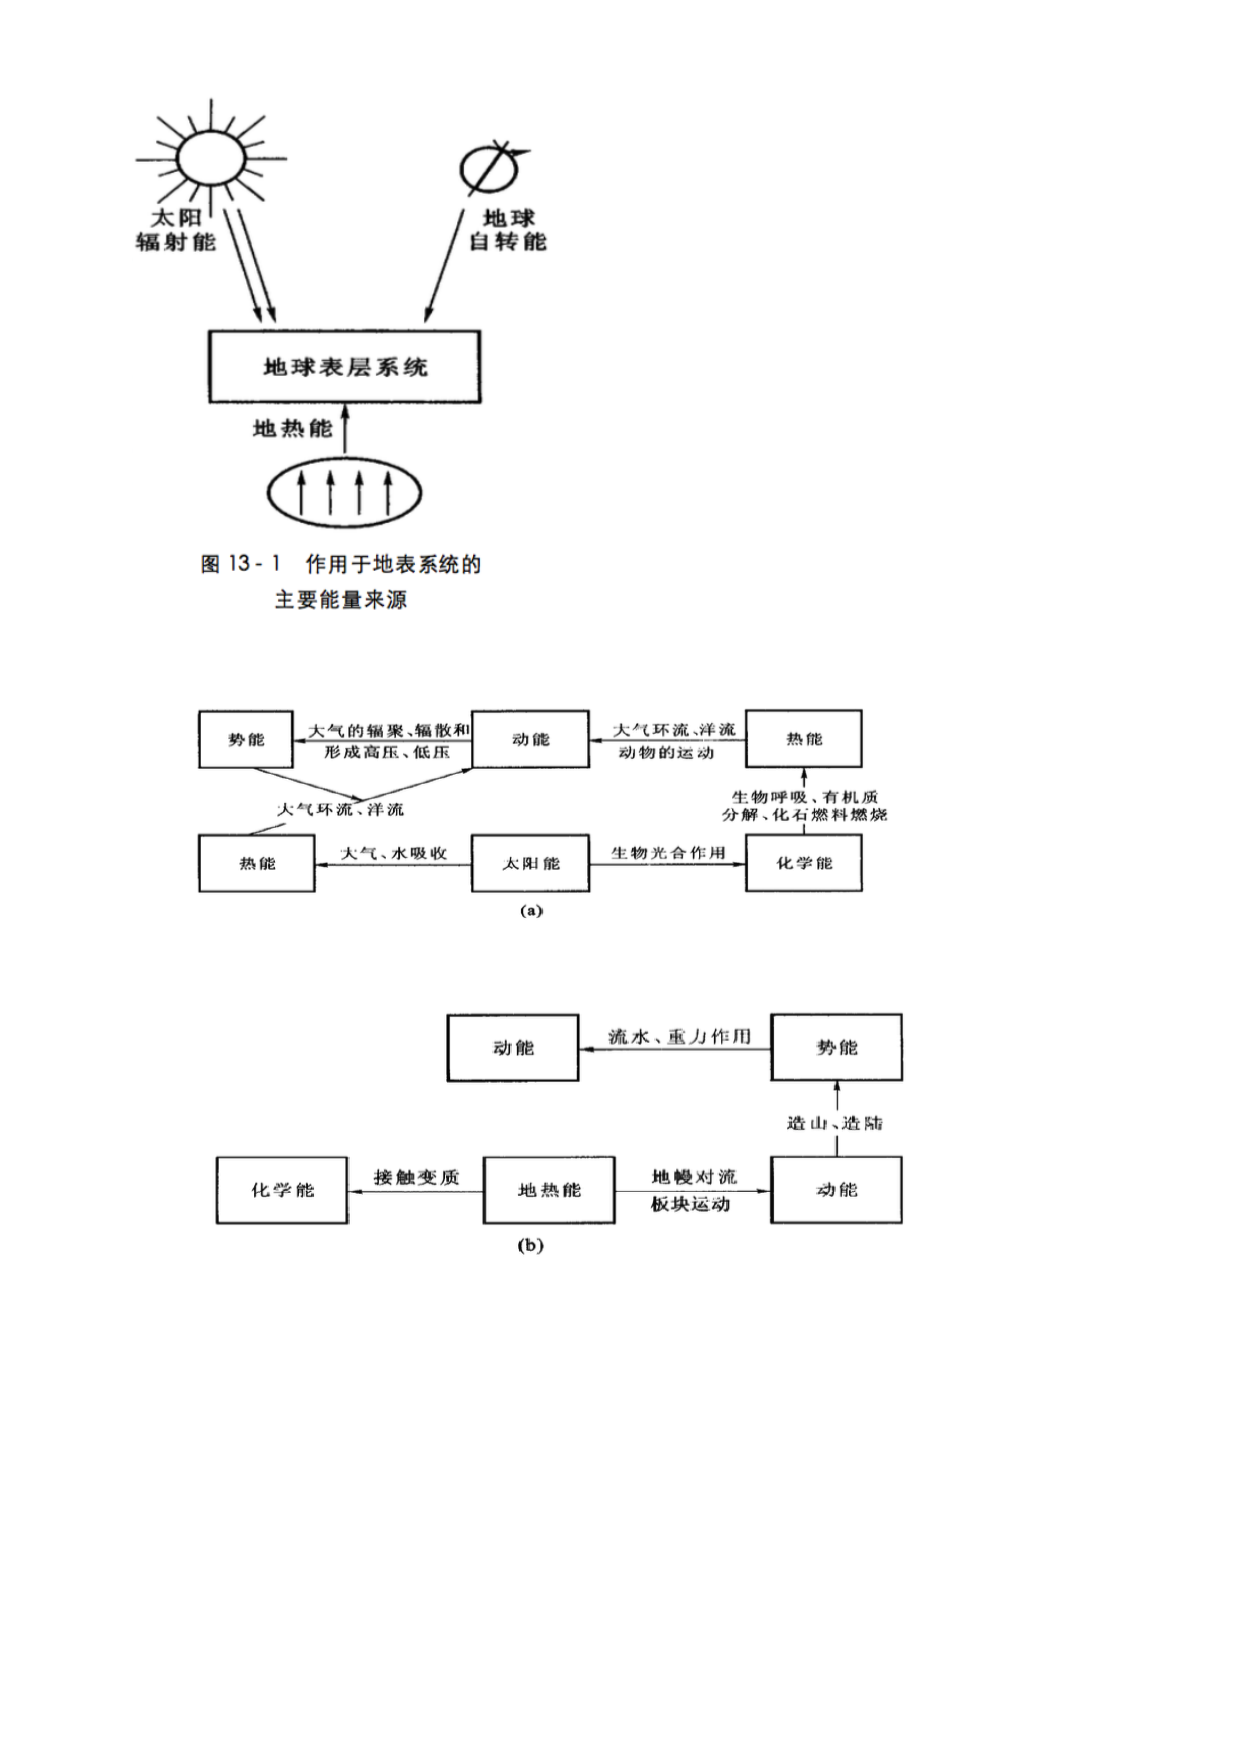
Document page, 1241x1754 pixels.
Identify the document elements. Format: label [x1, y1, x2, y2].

picture [187, 988, 917, 1260]
picture [131, 82, 548, 616]
picture [187, 699, 898, 922]
